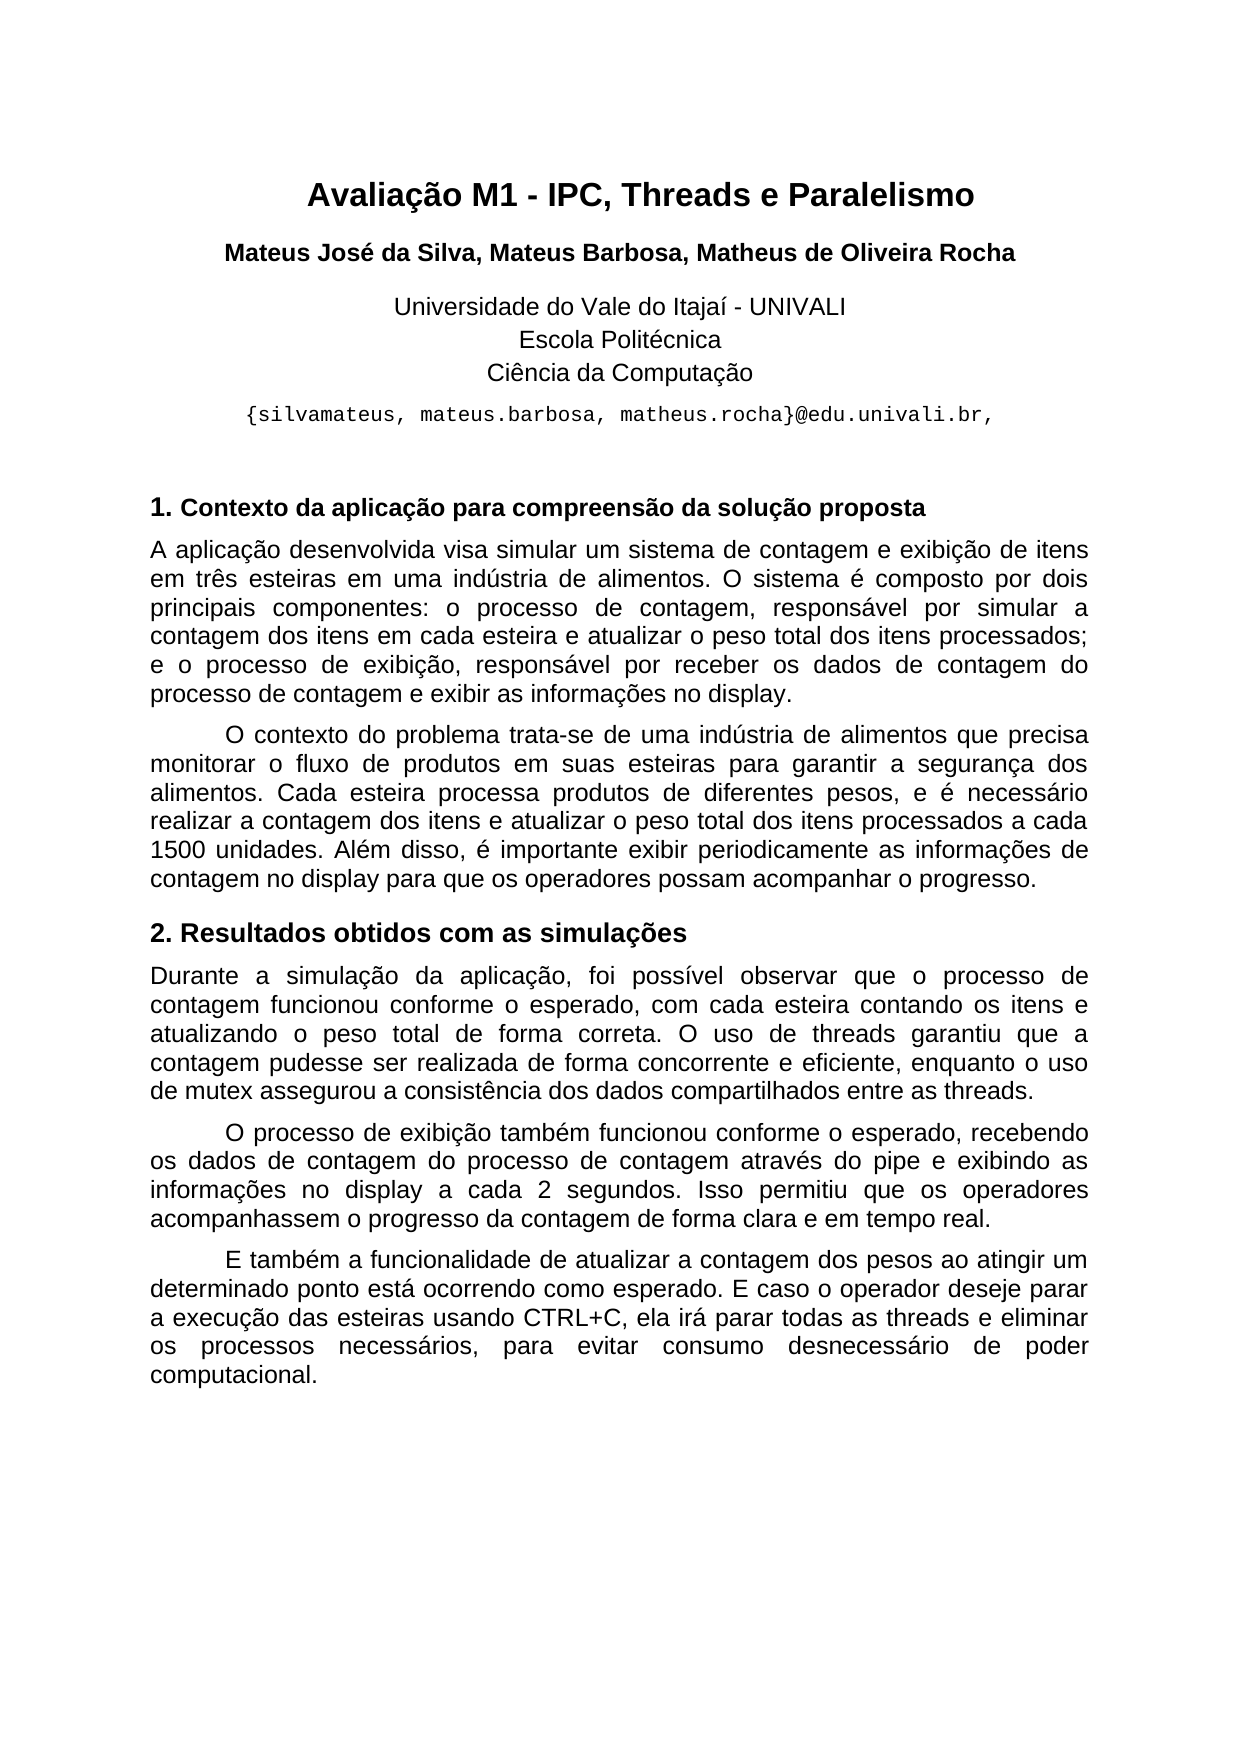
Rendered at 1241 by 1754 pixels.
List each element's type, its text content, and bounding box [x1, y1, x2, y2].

text A aplicação desenvolvida visa simular um sistema de contagem e exibição de itens em três esteiras em uma indústria de alimentos. O sistema é composto por dois principais componentes: o processo de contagem, responsável por simular a contagem dos itens em cada esteira e atualizar o peso total dos itens processados; e o processo de exibição, responsável por receber os dados de contagem do processo de contagem e exibir as informações no display. [150, 535, 1090, 707]
text 2. Resultados obtidos com as simulações [150, 917, 1090, 949]
text E também a funcionalidade de atualizar a contagem dos pesos ao atingir um determinado ponto está ocorrendo como esperado. E caso o operador deseje parar a execução das esteiras usando CTRL+C, ela irá parar todas as threads e eliminar os processos necessários, para evitar consumo desnecessário de poder computacional. [150, 1245, 1090, 1389]
text Escola Politécnica [150, 325, 1090, 354]
text 1. Contexto da aplicação para compreensão da solução proposta [150, 491, 1090, 522]
text Durante a simulação da aplicação, foi possível observar que o processo de contagem funcionou conforme o esperado, com cada esteira contando os itens e atualizando o peso total de forma correta. O uso de threads garantiu que a contagem pudesse ser realizada de forma concorrente e eficiente, enquanto o uso de mutex assegurou a consistência dos dados compartilhados entre as threads. [150, 961, 1090, 1105]
text Mateus José da Silva, Mateus Barbosa, Matheus de Oliveira Rocha [150, 238, 1090, 267]
text Avaliação M1 - IPC, Threads e Paralelismo [150, 175, 1090, 213]
text Ciência da Computação [150, 358, 1090, 387]
text O processo de exibição também funcionou conforme o esperado, recebendo os dados de contagem do processo de contagem através do pipe e exibindo as informações no display a cada 2 segundos. Isso permitiu que os operadores acompanhassem o progresso da contagem de forma clara e em tempo real. [150, 1117, 1090, 1232]
text O contexto do problema trata-se de uma indústria de alimentos que precisa monitorar o fluxo de produtos em suas esteiras para garantir a segurança dos alimentos. Cada esteira processa produtos de diferentes pesos, e é necessário realizar a contagem dos itens e atualizar o peso total dos itens processados a cada 1500 unidades. Além disso, é importante exibir periodicamente as informações de contagem no display para que os operadores possam acompanhar o progresso. [150, 720, 1090, 892]
text Universidade do Vale do Itajaí - UNIVALI [150, 292, 1090, 321]
text {silvamateus, mateus.barbosa, matheus.rocha}@edu.univali.br, [150, 404, 1090, 427]
